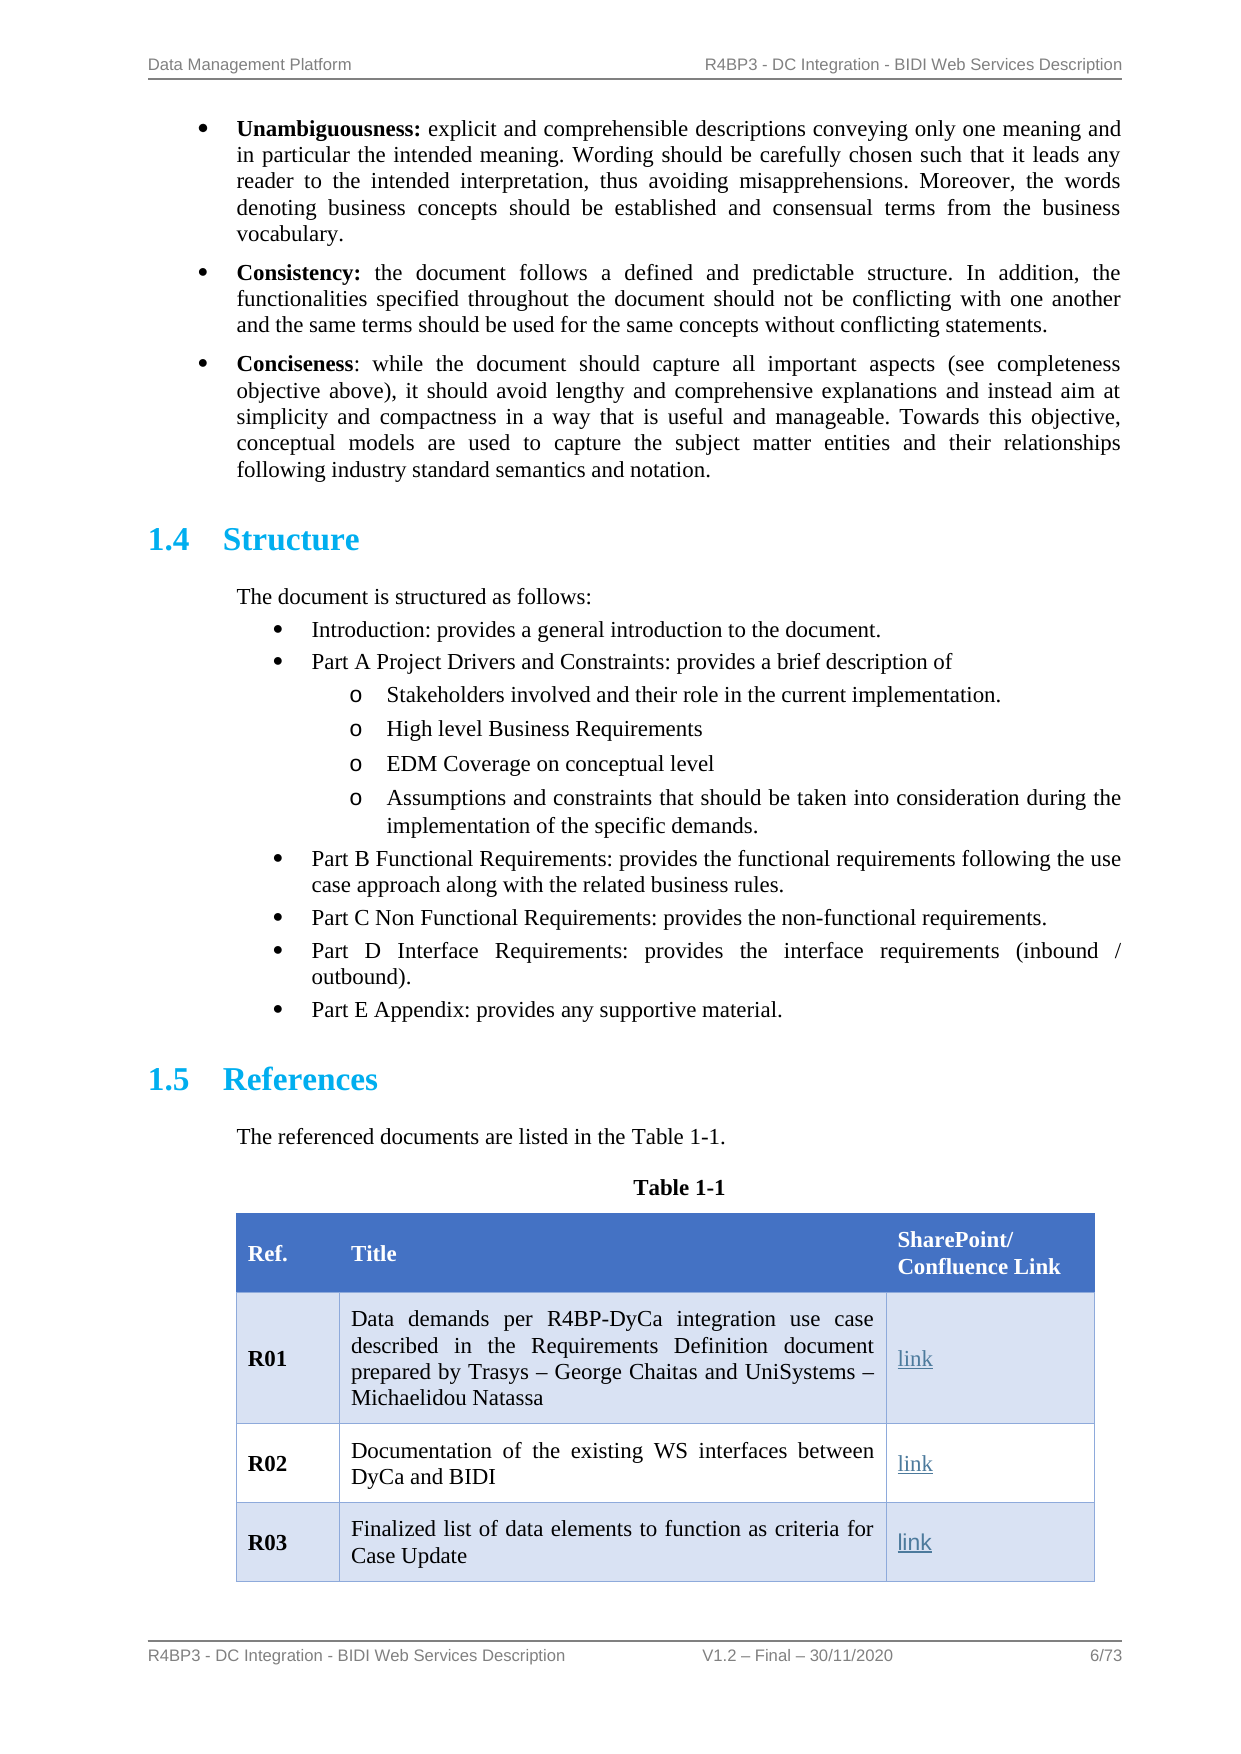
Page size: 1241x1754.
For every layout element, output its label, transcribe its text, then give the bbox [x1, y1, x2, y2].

list High level Business Requirements [349, 715, 1122, 743]
list Part D Interface Requirements: provides the interface requirements (inbound / outbound). [274, 937, 1122, 989]
list Part A Project Drivers and Constraints: provides a brief description of [274, 648, 1122, 674]
subtitle Structure [148, 520, 1122, 558]
table_cell link [887, 1293, 1094, 1423]
table_header SharePoint/ Confluence Link [887, 1214, 1094, 1292]
list Part C Non Functional Requirements: provides the non-functional requirements. [274, 904, 1122, 930]
table_header Title [340, 1214, 886, 1292]
list Part E Appendix: provides any supportive material. [274, 996, 1122, 1022]
text Table 1-1 [236, 1174, 1122, 1201]
table_cell R03 [237, 1503, 339, 1581]
list Unambiguousness: explicit and comprehensible descriptions conveying only one meaning and in particular the intended meaning. Wording should be carefully chosen such that it leads any reader to the intended interpretation, thus avoiding misapprehensions. Moreover, the words denoting business concepts should be established and consensual terms from the business vocabulary. [199, 114, 1122, 246]
list EDM Coverage on conceptual level [349, 750, 1122, 778]
list Consistency: the document follows a defined and predictable structure. In addition, the functionalities specified throughout the document should not be conflicting with one another and the same terms should be used for the same concepts without conflicting statements. [199, 259, 1122, 338]
table_header Ref. [237, 1214, 339, 1292]
text The document is structured as follows: [236, 583, 1122, 609]
table_cell R02 [237, 1424, 339, 1502]
table_cell link [887, 1424, 1094, 1502]
text The referenced documents are listed in the Table 1-1. [236, 1123, 1122, 1149]
table_cell Data demands per R4BP-DyCa integration use case described in the Requirements Definition document prepared by Trasys – George Chaitas and UniSystems – Michaelidou Natassa [340, 1293, 886, 1423]
list Part B Functional Requirements: provides the functional requirements following the use case approach along with the related business rules. [274, 845, 1122, 898]
table_cell Documentation of the existing WS interfaces between DyCa and BIDI [340, 1424, 886, 1502]
list Assumptions and constraints that should be taken into consideration during the implementation of the specific demands. [349, 784, 1122, 839]
list Introduction: provides a general introduction to the document. [274, 616, 1122, 642]
list Stakeholders involved and their role in the current implementation. [349, 681, 1122, 709]
table_cell link [887, 1503, 1094, 1581]
table_cell Finalized list of data elements to function as criteria for Case Update [340, 1503, 886, 1581]
table_cell R01 [237, 1293, 339, 1423]
subtitle References [148, 1059, 1122, 1098]
list Conciseness: while the document should capture all important aspects (see completeness objective above), it should avoid lengthy and comprehensive explanations and instead aim at simplicity and compactness in a way that is useful and manageable. Towards this objective, conceptual models are used to capture the subject matter entities and their relationships following industry standard semantics and notation. [199, 350, 1122, 482]
